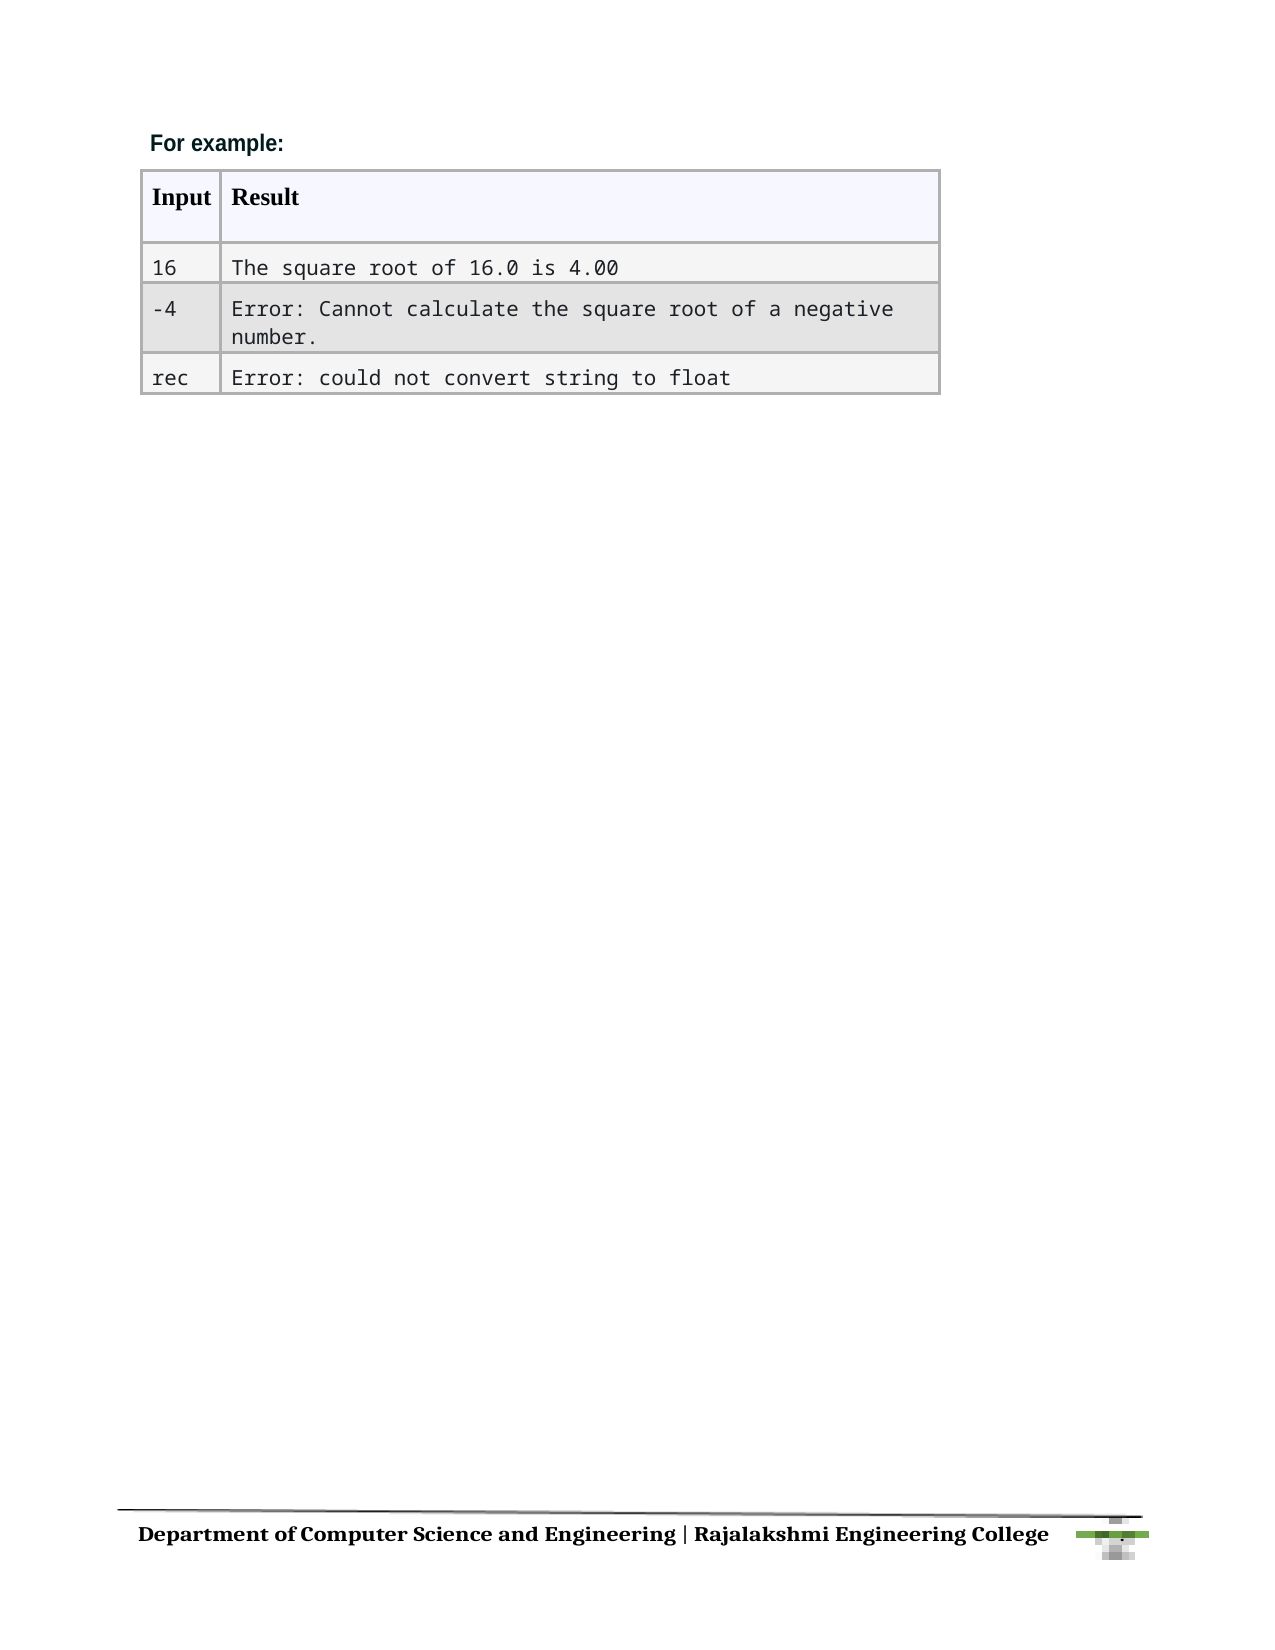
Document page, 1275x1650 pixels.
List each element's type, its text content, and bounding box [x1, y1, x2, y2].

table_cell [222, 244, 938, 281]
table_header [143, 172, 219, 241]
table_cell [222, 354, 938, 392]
picture [117, 1509, 1149, 1560]
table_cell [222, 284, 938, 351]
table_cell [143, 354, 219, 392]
subtitle For example: [150, 129, 1152, 157]
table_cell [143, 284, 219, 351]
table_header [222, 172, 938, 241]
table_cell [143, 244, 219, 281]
